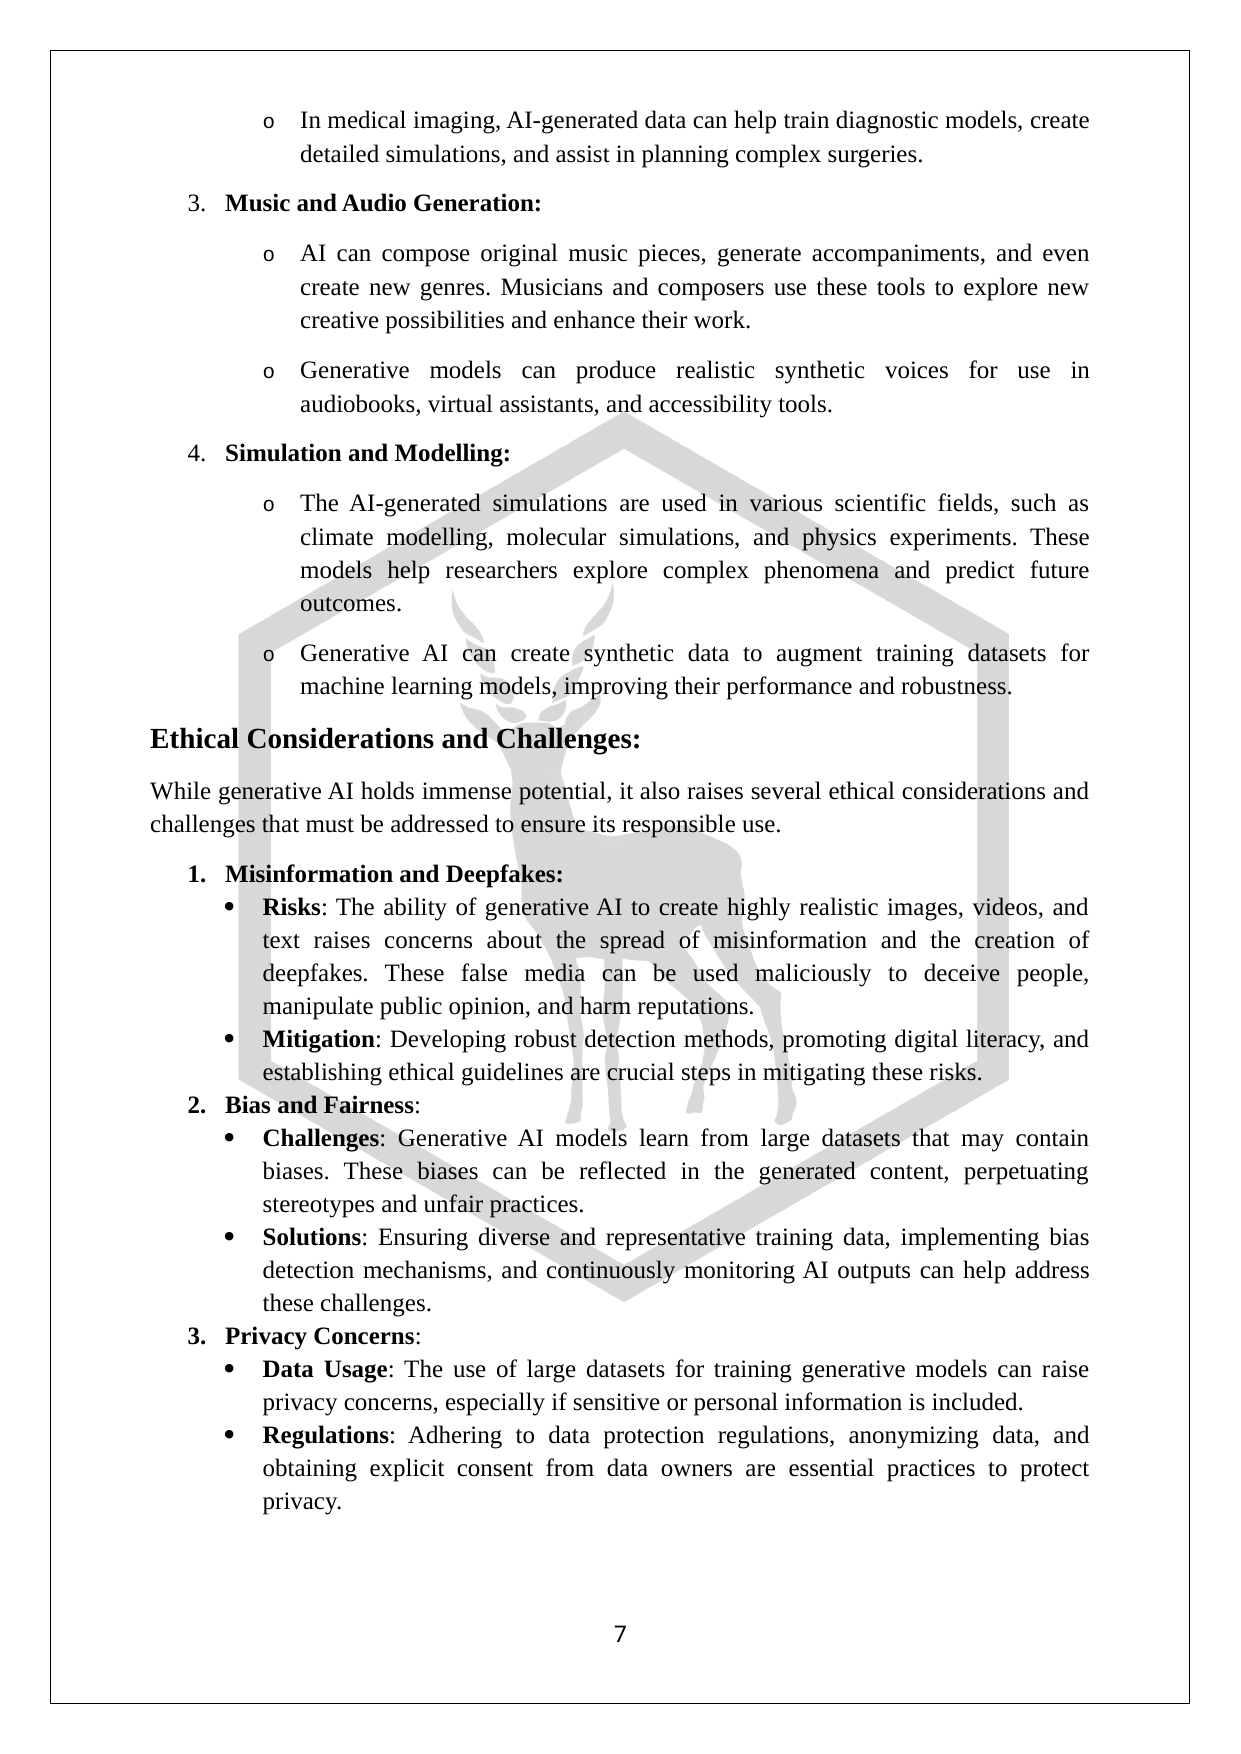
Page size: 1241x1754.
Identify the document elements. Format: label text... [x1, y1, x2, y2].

list Data Usage: The use of large datasets for training generative models can raise privacy concerns, especially if sensitive or personal information is included. [225, 1354, 1090, 1416]
list Simulation and Modelling: [187, 438, 1090, 467]
list Challenges: Generative AI models learn from large datasets that may contain biases. These biases can be reflected in the generated content, perpetuating stereotypes and unfair practices. [225, 1123, 1090, 1218]
list In medical imaging, AI-generated data can help train diagnostic models, create detailed simulations, and assist in planning complex surgeries. [262, 105, 1090, 168]
list Risks: The ability of generative AI to create highly realistic images, videos, and text raises concerns about the spread of misinformation and the creation of deepfakes. These false media can be used maliciously to deceive people, manipulate public opinion, and harm reputations. [225, 892, 1090, 1020]
list AI can compose original music pieces, generate accompaniments, and even create new genres. Musicians and composers use these tools to explore new creative possibilities and enhance their work. [262, 238, 1090, 334]
text While generative AI holds immense potential, it also raises several ethical considerations and challenges that must be addressed to ensure its responsible use. [150, 776, 1090, 838]
list Solutions: Ensuring diverse and representative training data, implementing bias detection mechanisms, and continuously monitoring AI outputs can help address these challenges. [225, 1222, 1090, 1317]
list Bias and Fairness: [187, 1090, 1090, 1119]
list Regulations: Adhering to data protection regulations, anonymizing data, and obtaining explicit consent from data owners are essential practices to protect privacy. [225, 1420, 1090, 1515]
list Mitigation: Developing robust detection methods, promoting digital literacy, and establishing ethical guidelines are crucial steps in mitigating these risks. [225, 1024, 1090, 1086]
list Music and Audio Generation: [187, 188, 1090, 217]
list Generative AI can create synthetic data to augment training datasets for machine learning models, improving their performance and robustness. [262, 638, 1090, 700]
list Misinformation and Deepfakes: [187, 859, 1090, 888]
list Generative models can produce realistic synthetic voices for use in audiobooks, virtual assistants, and accessibility tools. [262, 355, 1090, 417]
text Ethical Considerations and Challenges: [150, 721, 1090, 755]
list Privacy Concerns: [187, 1321, 1090, 1350]
list The AI-generated simulations are used in various scientific fields, such as climate modelling, molecular simulations, and physics experiments. These models help researchers explore complex phenomena and predict future outcomes. [262, 488, 1090, 617]
